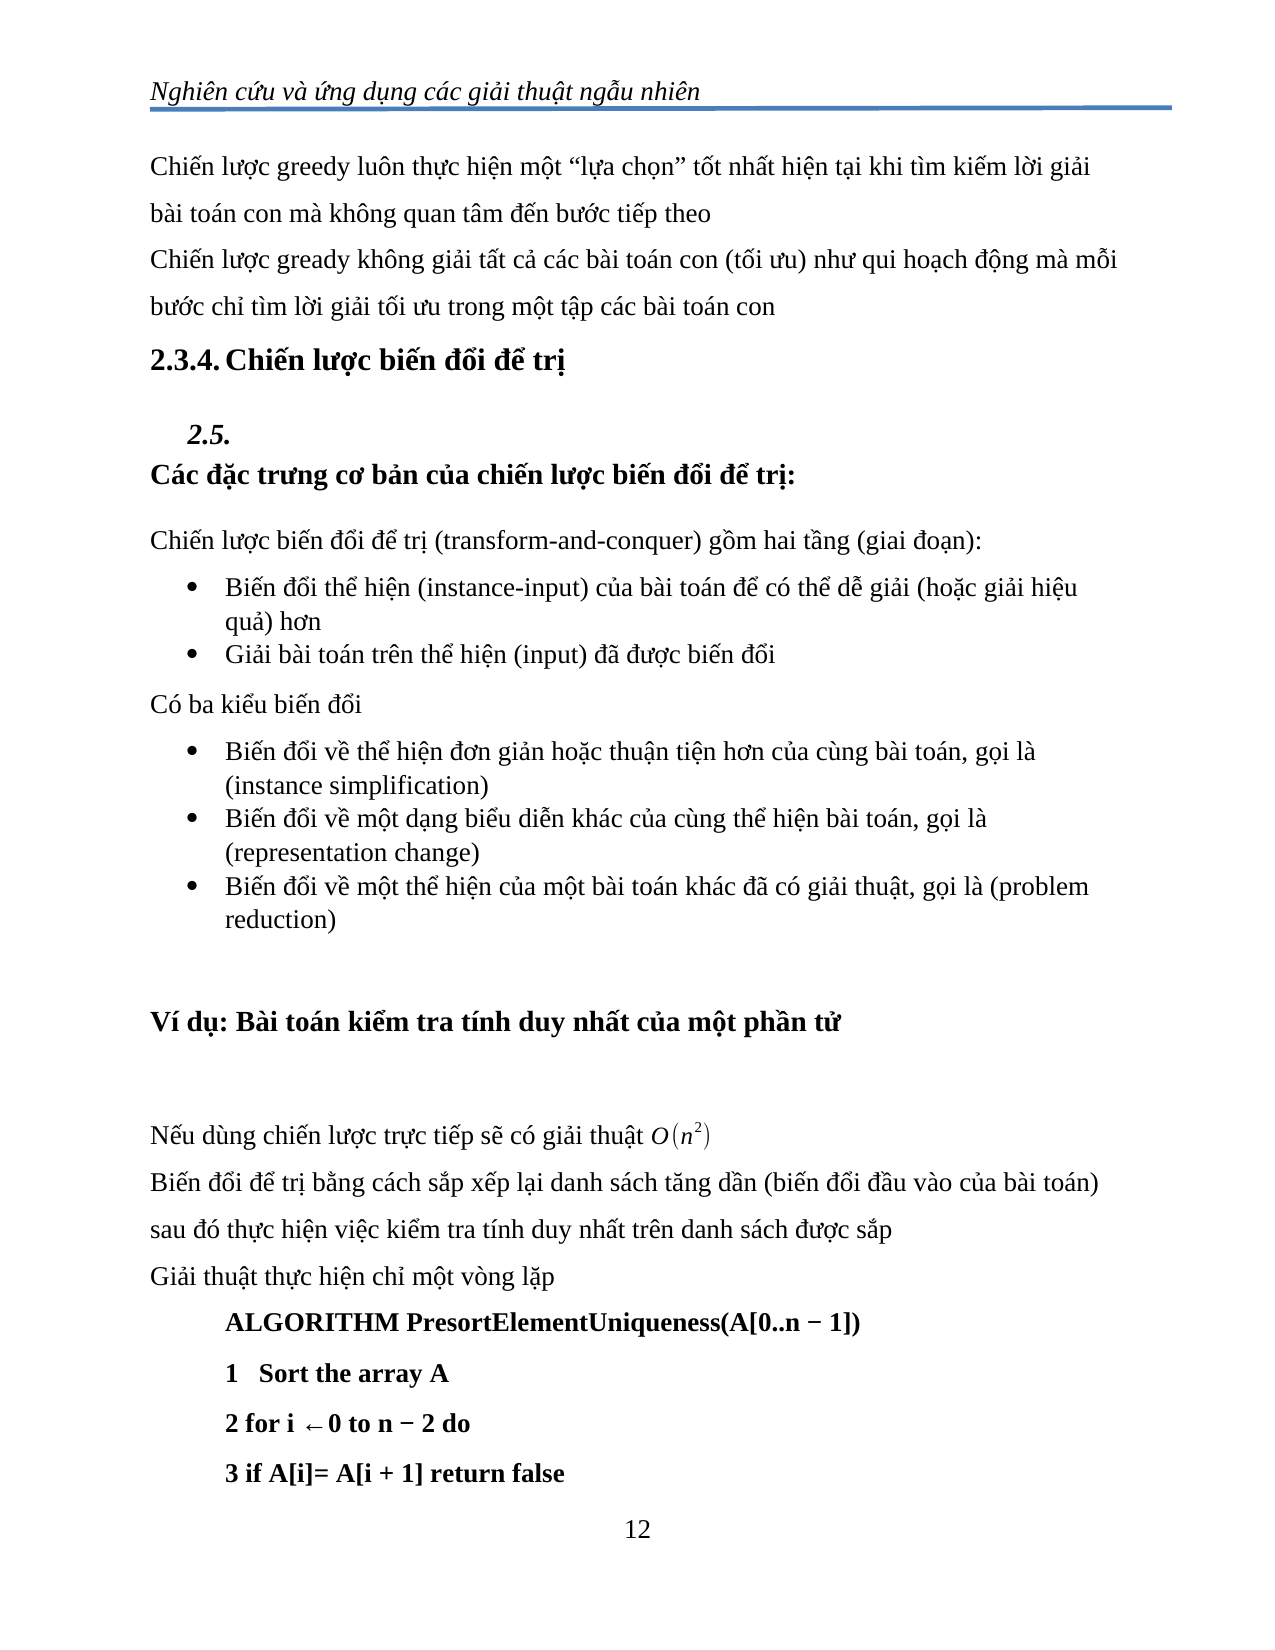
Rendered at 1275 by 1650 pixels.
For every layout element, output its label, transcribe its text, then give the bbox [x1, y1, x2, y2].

text Nếu dùng chiến lược trực tiếp sẽ có giải thuật [150, 1118, 1125, 1151]
text ALGORITHM PresortElementUniqueness(A[0..n − 1]) [225, 1306, 1125, 1338]
text Có ba kiểu biến đổi [150, 688, 1125, 720]
text Chiến lược biến đổi để trị [150, 341, 1125, 377]
text Chiến lược biến đổi để trị (transform-and-conquer) gồm hai tầng (giai đoạn): [150, 524, 1125, 555]
list Biến đổi thể hiện (instance-input) của bài toán để có thể dễ giải (hoặc giải hiệu quả) hơn [187, 571, 1125, 636]
text Chiến lược gready không giải tất cả các bài toán con (tối ưu) như qui hoạch động mà mỗi bước chỉ tìm lời giải tối ưu trong một tập các bài toán con [150, 243, 1125, 321]
text Giải thuật thực hiện chỉ một vòng lặp [150, 1260, 1125, 1291]
text 1 Sort the array A [225, 1357, 1125, 1388]
text 2 for i ←0 to n − 2 do [225, 1407, 1125, 1438]
list Biến đổi về một thể hiện của một bài toán khác đã có giải thuật, gọi là (problem reduction) [187, 869, 1125, 934]
text Các đặc trưng cơ bản của chiến lược biến đổi để trị: [150, 457, 1125, 491]
list Biến đổi về một dạng biểu diễn khác của cùng thể hiện bài toán, gọi là (representation change) [187, 802, 1125, 867]
text 3 if A[i]= A[i + 1] return false [225, 1457, 1125, 1488]
list Biến đổi về thể hiện đơn giản hoặc thuận tiện hơn của cùng bài toán, gọi là (instance simplification) [187, 735, 1125, 800]
text Biến đổi để trị bằng cách sắp xếp lại danh sách tăng dần (biến đổi đầu vào của bài toán) sau đó thực hiện việc kiểm tra tính duy nhất trên danh sách được sắp [150, 1166, 1125, 1244]
text Ví dụ: Bài toán kiểm tra tính duy nhất của một phần tử [150, 1004, 1125, 1038]
list Giải bài toán trên thể hiện (input) đã được biến đổi [187, 638, 1125, 669]
text Chiến lược greedy luôn thực hiện một “lựa chọn” tốt nhất hiện tại khi tìm kiếm lời giải bài toán con mà không quan tâm đến bước tiếp theo [150, 150, 1125, 228]
